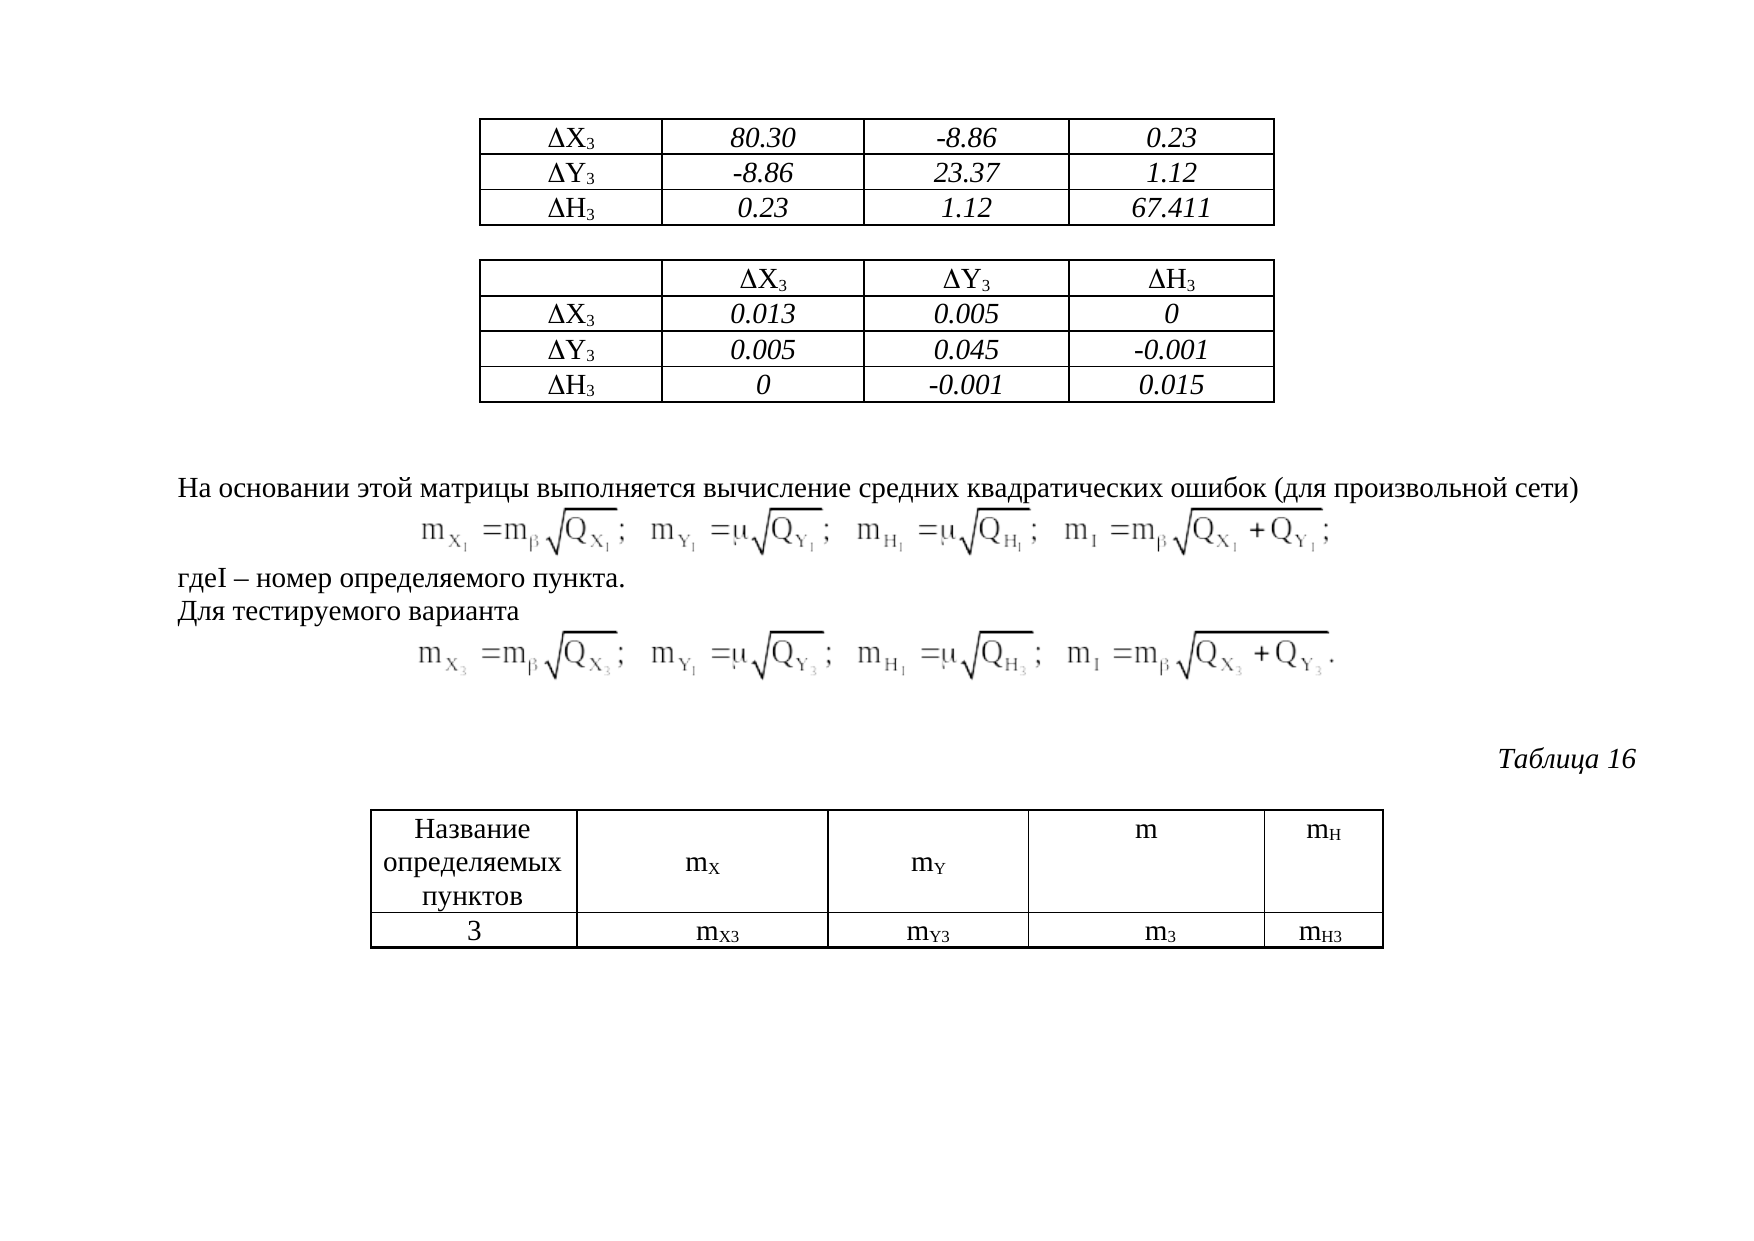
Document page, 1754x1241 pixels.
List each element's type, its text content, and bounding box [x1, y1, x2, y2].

table_cell -8.86 [663, 155, 863, 188]
table_header mX [578, 811, 827, 911]
table_cell Y3 [481, 332, 661, 366]
table_cell mY3 [829, 913, 1028, 946]
table_header X3 [663, 261, 863, 295]
text На основании этой матрицы выполняется вычисление средних квадратических ошибок (для произвольной сети) [118, 470, 1636, 503]
table_header Название определяемых пунктов [372, 811, 576, 911]
table_cell 0.005 [663, 332, 863, 366]
table_cell -0.001 [1070, 332, 1273, 366]
table_cell 0.045 [865, 332, 1068, 366]
table_cell 1.12 [865, 190, 1068, 224]
table_cell -8.86 [865, 120, 1068, 153]
table_cell X3 [481, 120, 661, 153]
table_cell mH3 [1265, 913, 1382, 946]
table_cell 1.12 [1070, 155, 1273, 188]
table_cell 0.005 [865, 297, 1068, 330]
table_cell Y3 [481, 155, 661, 188]
table_cell 0.23 [663, 190, 863, 224]
table_cell mX3 [578, 913, 827, 946]
table_header m [1029, 811, 1264, 911]
table_header H3 [1070, 261, 1273, 295]
text гдеI – номер определяемого пункта. [118, 560, 1636, 593]
table_header mH [1265, 811, 1382, 911]
table_cell 80.30 [663, 120, 863, 153]
table_cell 3 [372, 913, 576, 946]
table_cell m3 [1029, 913, 1264, 946]
table_header Y3 [865, 261, 1068, 295]
table_cell X3 [481, 297, 661, 330]
table_cell H3 [481, 190, 661, 224]
table_header mY [829, 811, 1028, 911]
text Таблица 16 [118, 742, 1636, 775]
table_cell H3 [481, 367, 661, 401]
table_cell 0.015 [1070, 367, 1273, 401]
text Для тестируемого варианта [118, 593, 1636, 627]
table_cell 67.411 [1070, 190, 1273, 224]
table_cell 0 [1070, 297, 1273, 330]
table_cell 0.013 [663, 297, 863, 330]
table_cell 0.23 [1070, 120, 1273, 153]
table_cell -0.001 [865, 367, 1068, 401]
table_cell 23.37 [865, 155, 1068, 188]
table_header [481, 261, 661, 295]
table_cell 0 [663, 367, 863, 401]
